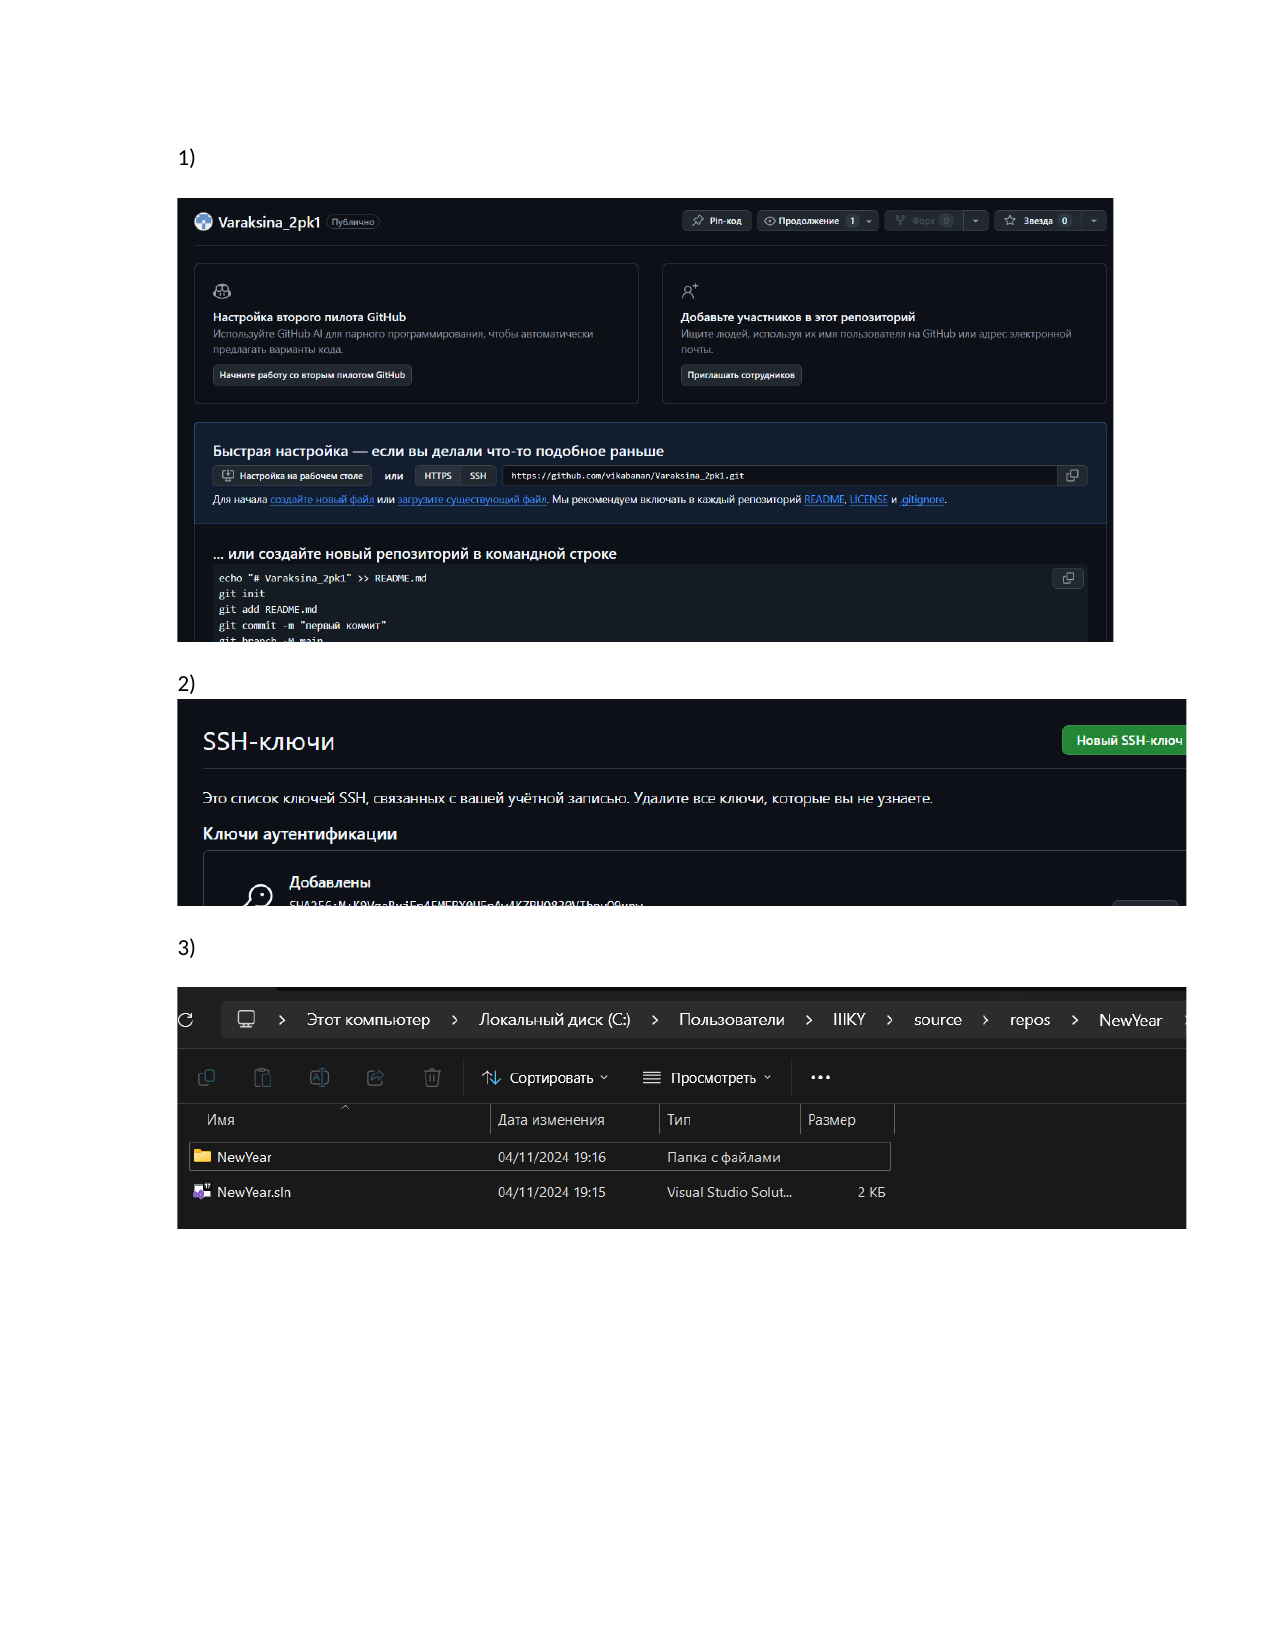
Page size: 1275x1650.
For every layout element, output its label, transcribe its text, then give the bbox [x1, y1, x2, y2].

text 2) [177, 669, 1186, 699]
picture [177, 699, 1187, 906]
picture [177, 198, 1114, 642]
picture [177, 987, 1187, 1229]
text 3) [177, 933, 1186, 961]
text 1) [177, 143, 1186, 171]
